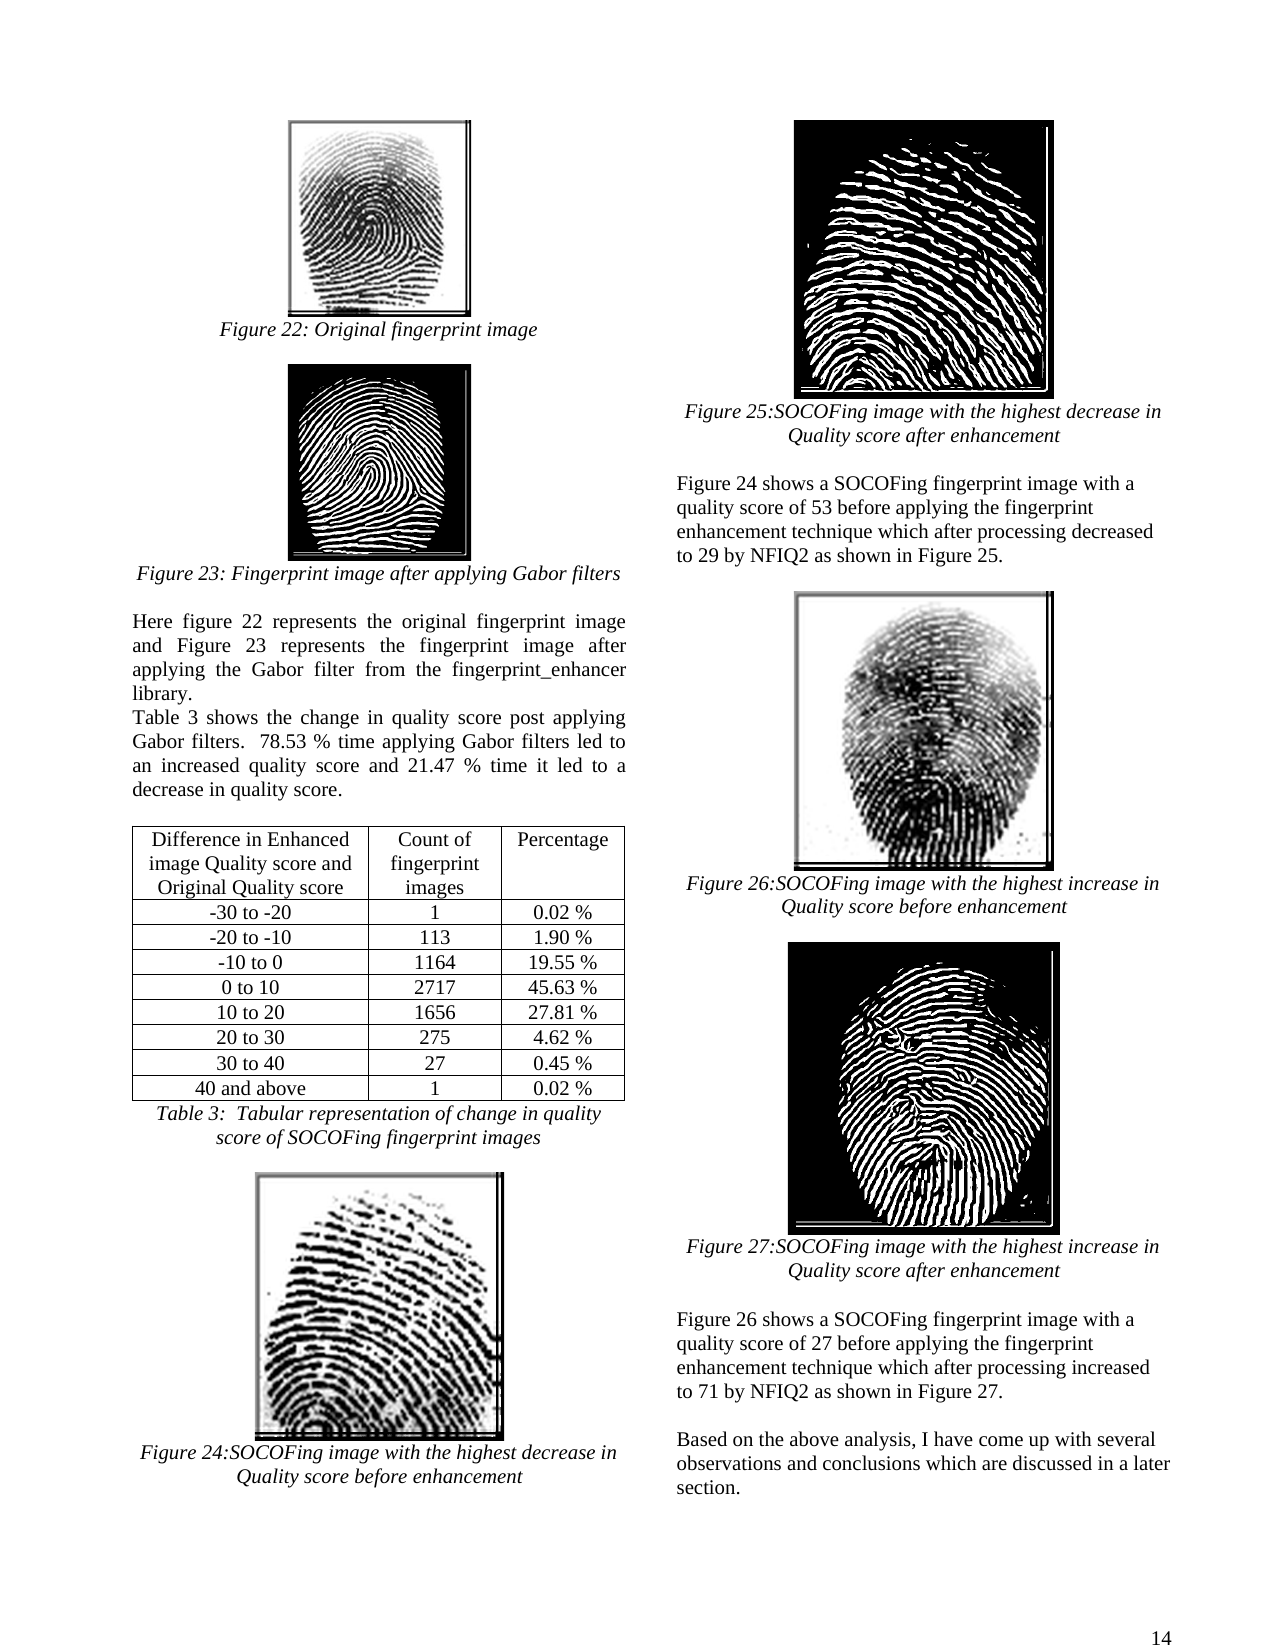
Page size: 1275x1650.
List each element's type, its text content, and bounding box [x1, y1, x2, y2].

table_cell 30 to 40 [133, 1050, 368, 1074]
table_cell 0.45 % [502, 1050, 624, 1074]
table_cell 2717 [369, 975, 501, 999]
text Figure 26:SOCOFing image with the highest increase in Quality score before enhancement [676, 870, 1171, 918]
picture [787, 942, 1060, 1235]
table_cell 20 to 30 [133, 1025, 368, 1049]
table_header Difference in Enhanced image Quality score and Original Quality score [133, 827, 368, 899]
table_cell 27 [369, 1050, 501, 1074]
picture [287, 364, 472, 561]
table_cell 1164 [369, 950, 501, 974]
text Figure 23: Fingerprint image after applying Gabor filters [132, 561, 627, 585]
table_cell -30 to -20 [133, 900, 368, 924]
picture [254, 1172, 505, 1441]
table_cell 1 [369, 1076, 501, 1099]
text Figure 26 shows a SOCOFing fingerprint image with a quality score of 27 before applying the fingerprint enhancement technique which after processing increased to 71 by NFIQ2 as shown in Figure 27. [676, 1307, 1171, 1403]
text Table 3: Tabular representation of change in quality score of SOCOFing fingerprint images [132, 1101, 627, 1149]
text Figure 25:SOCOFing image with the highest decrease in Quality score after enhancement [676, 399, 1171, 447]
table_cell 0.02 % [502, 900, 624, 924]
text Figure 27:SOCOFing image with the highest increase in Quality score after enhancement [676, 1234, 1171, 1282]
table_cell 45.63 % [502, 975, 624, 999]
table_cell 19.55 % [502, 950, 624, 974]
text Figure 24 shows a SOCOFing fingerprint image with a quality score of 53 before applying the fingerprint enhancement technique which after processing decreased to 29 by NFIQ2 as shown in Figure 25. [676, 471, 1171, 567]
text Table 3 shows the change in quality score post applying Gabor filters. 78.53 % time applying Gabor filters led to an increased quality score and 21.47 % time it led to a decrease in quality score. [132, 705, 627, 801]
table_cell 113 [369, 925, 501, 949]
table_cell 27.81 % [502, 1000, 624, 1024]
table_cell 1656 [369, 1000, 501, 1024]
table_cell 0 to 10 [133, 975, 368, 999]
table_header Percentage [502, 827, 624, 899]
table_cell 4.62 % [502, 1025, 624, 1049]
table_header Count of fingerprint images [369, 827, 501, 899]
table_cell 275 [369, 1025, 501, 1049]
table_cell -10 to 0 [133, 950, 368, 974]
table_cell 10 to 20 [133, 1000, 368, 1024]
text Here figure 22 represents the original fingerprint image and Figure 23 represents the fingerprint image after applying the Gabor filter from the fingerprint_enhancer library. [132, 609, 627, 705]
picture [287, 120, 472, 317]
picture [793, 591, 1054, 871]
text Figure 24:SOCOFing image with the highest decrease in Quality score before enhancement [132, 1440, 627, 1488]
picture [793, 120, 1054, 399]
table_cell 40 and above [133, 1076, 368, 1099]
table_cell 0.02 % [502, 1076, 624, 1099]
text Figure 22: Original fingerprint image [132, 316, 627, 341]
text Based on the above analysis, I have come up with several observations and conclusions which are discussed in a later section. [676, 1427, 1171, 1499]
table_cell -20 to -10 [133, 925, 368, 949]
table_cell 1.90 % [502, 925, 624, 949]
table_cell 1 [369, 900, 501, 924]
